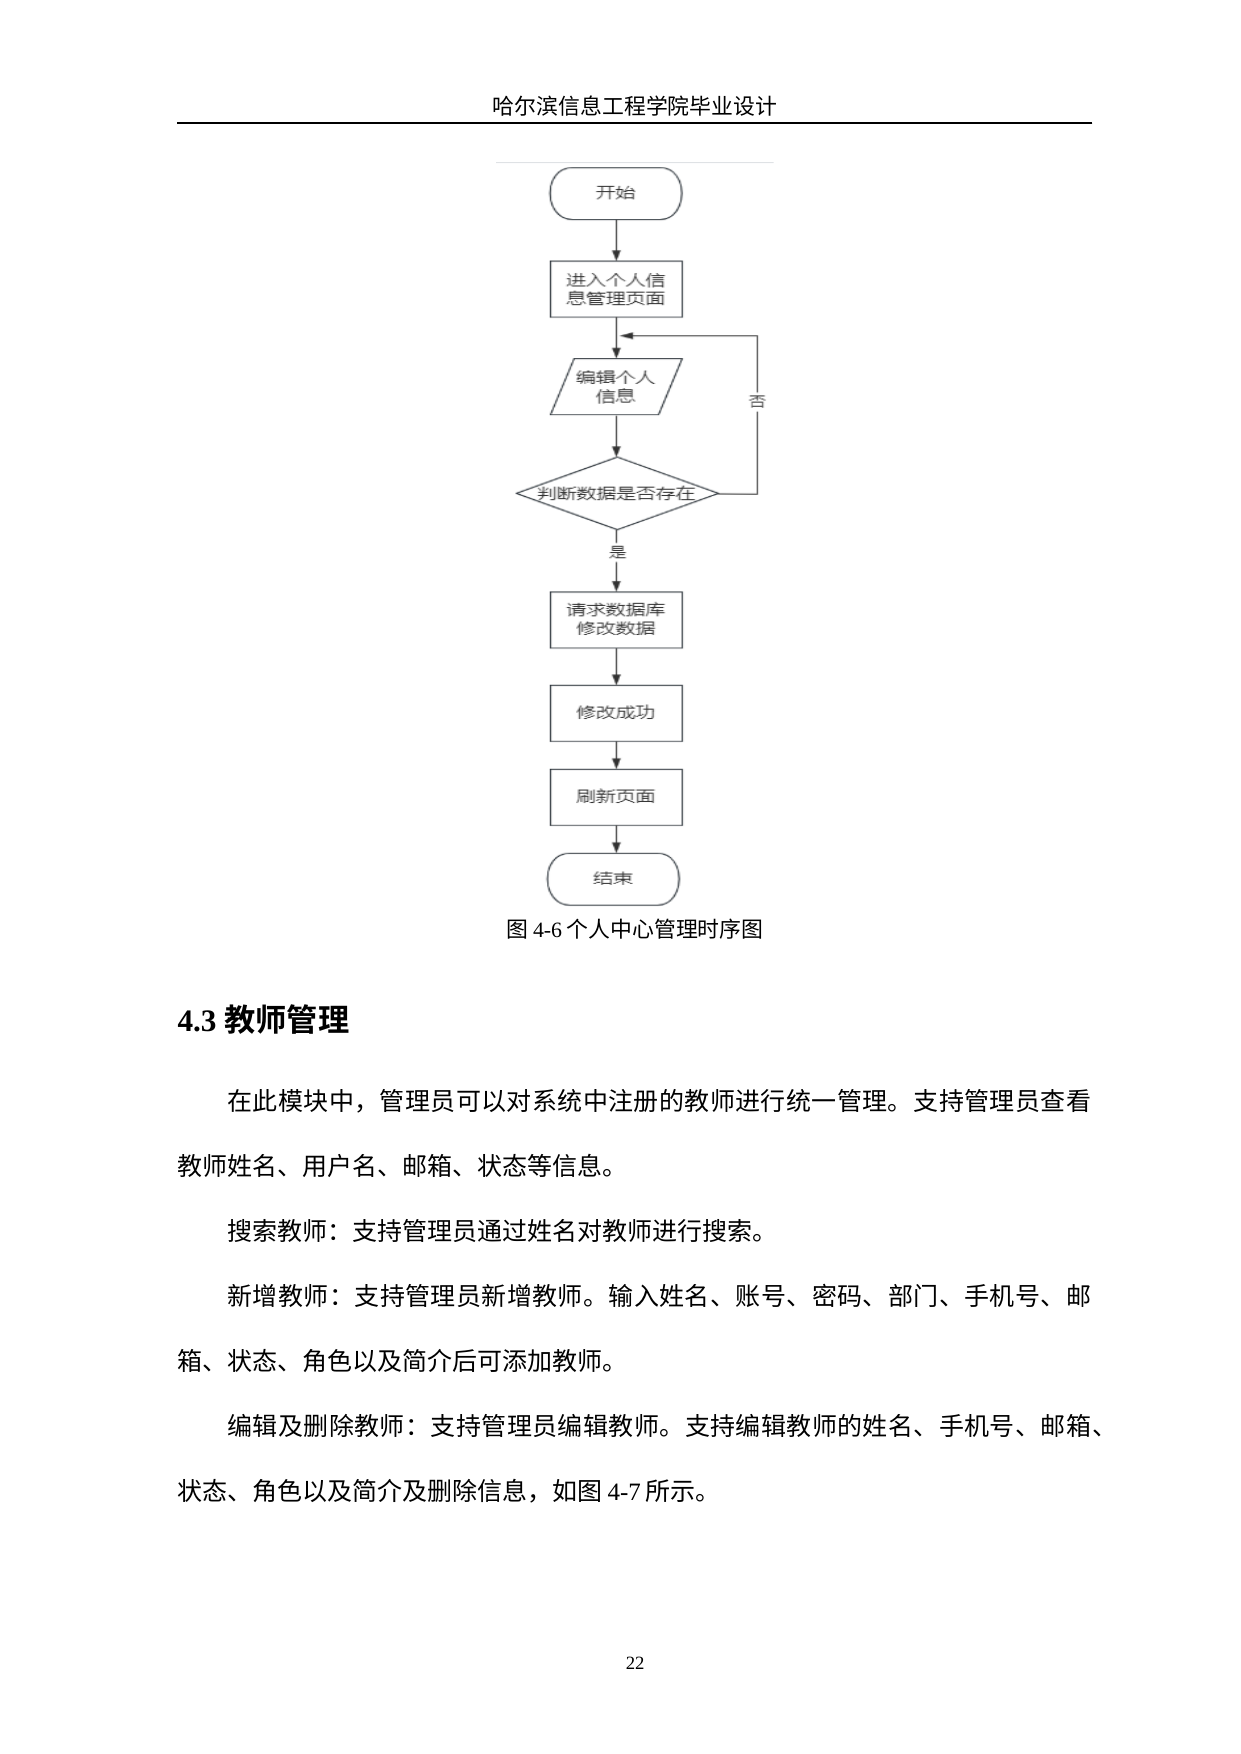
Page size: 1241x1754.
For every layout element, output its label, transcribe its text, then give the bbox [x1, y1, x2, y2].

picture [496, 162, 774, 913]
subtitle 4.3 教师管理 [177, 986, 1092, 1051]
text 编辑及删除教师：支持管理员编辑教师。支持编辑教师的姓名、手机号、邮箱、状态、角色以及简介及删除信息，如图4-7所示。 [177, 1392, 1092, 1522]
text 新增教师：支持管理员新增教师。输入姓名、账号、密码、部门、手机号、邮箱、状态、角色以及简介后可添加教师。 [177, 1262, 1092, 1392]
text 在此模块中，管理员可以对系统中注册的教师进行统一管理。支持管理员查看教师姓名、用户名、邮箱、状态等信息。 [177, 1067, 1092, 1197]
text 图4-6个人中心管理时序图 [177, 912, 1092, 944]
text 搜索教师：支持管理员通过姓名对教师进行搜索。 [177, 1197, 1092, 1262]
